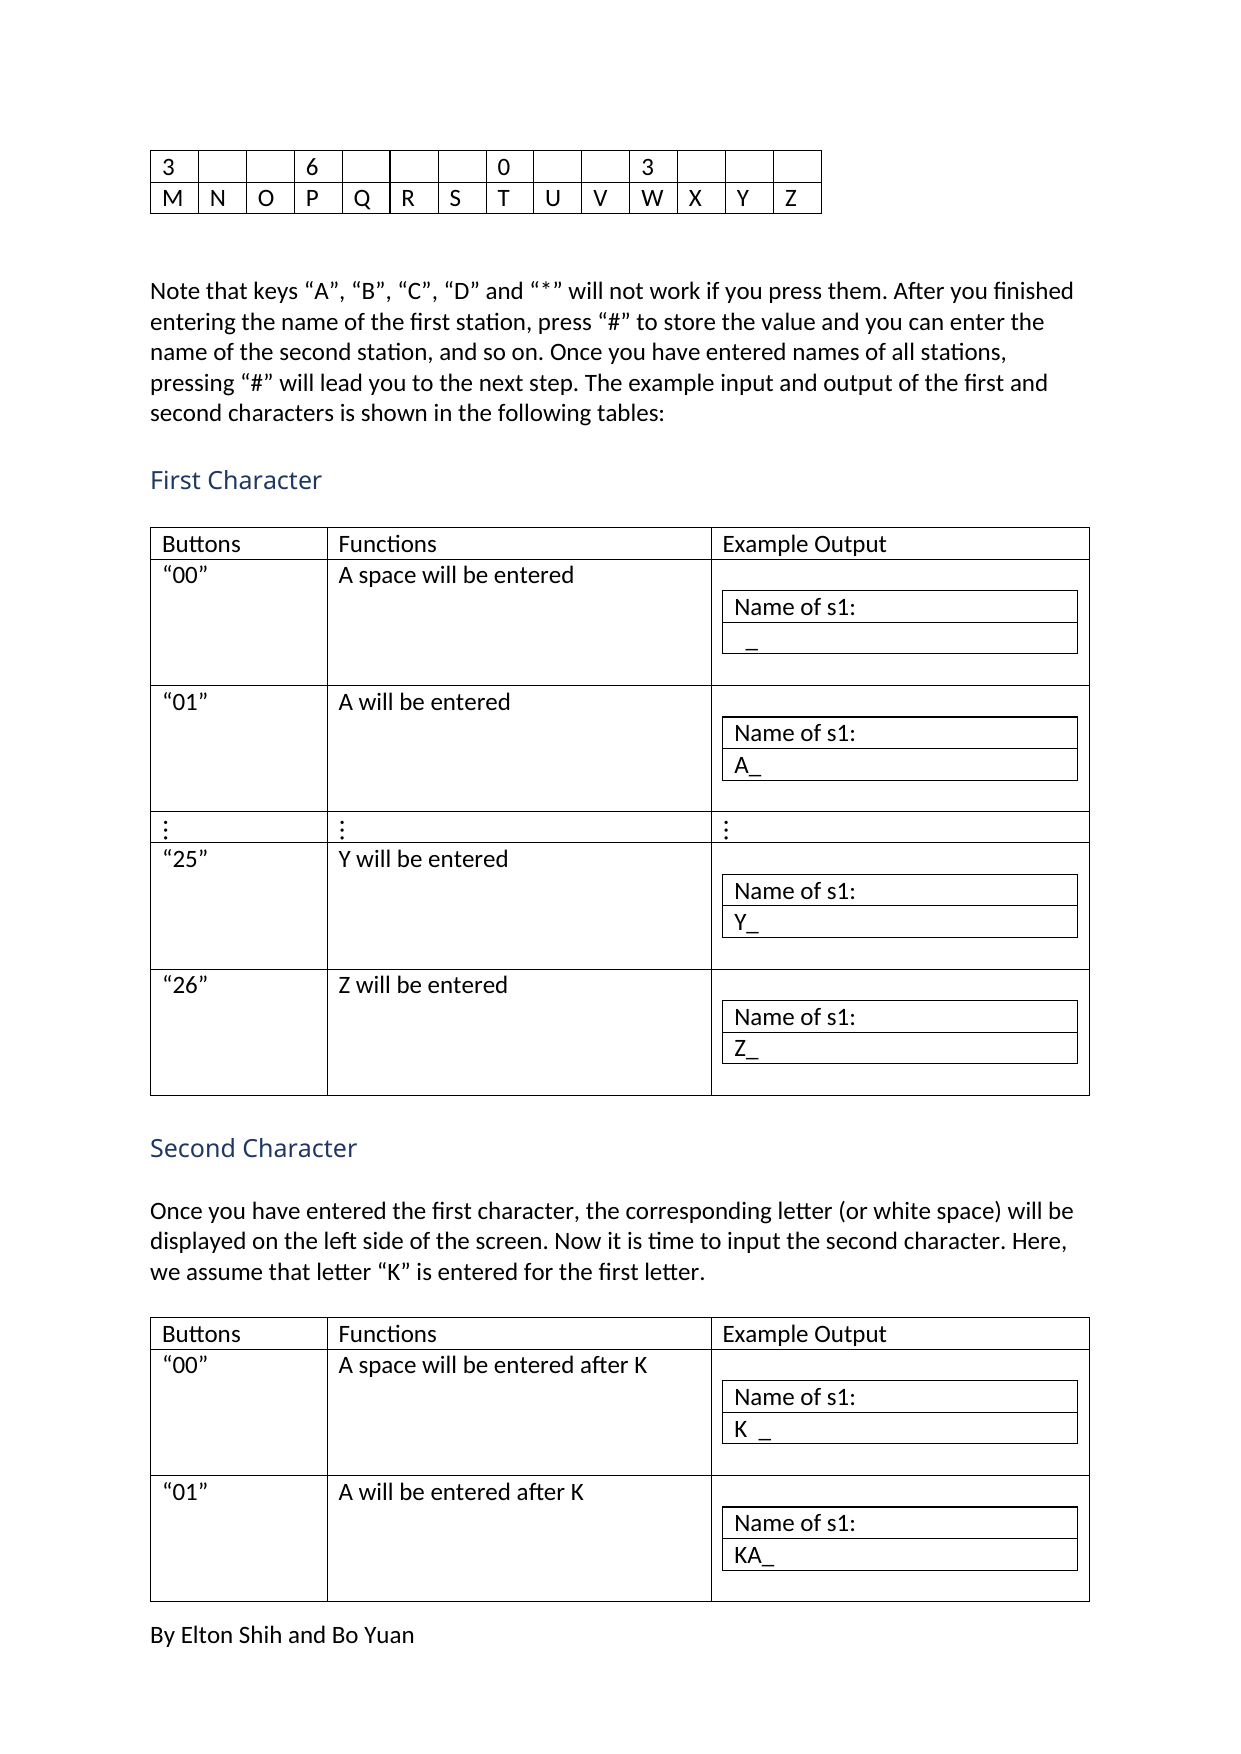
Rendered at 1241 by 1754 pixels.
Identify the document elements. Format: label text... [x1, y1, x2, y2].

table_header 13 [151, 151, 198, 182]
table_cell M [151, 183, 198, 213]
text Note that keys “A”, “B”, “C”, “D” and “*” will not work if you press them. After you finished entering the name of the first station, press “#” to store the value and you can enter the name of the second station, and so on. Once you have entered names of all stations, pressing “#” will lead you to the next step. The example input and output of the first and second characters is shown in the following tables: [150, 275, 1090, 428]
table_cell A will be entered after K [328, 1476, 711, 1601]
table_cell ⋮ [712, 812, 1089, 842]
table_cell R [391, 183, 438, 213]
table_header 22 [582, 151, 629, 182]
text Once you have entered the first character, the corresponding letter (or white space) will be displayed on the left side of the screen. Now it is time to input the second character. Here, we assume that letter “K” is entered for the first letter. [150, 1195, 1090, 1287]
table_cell W [630, 183, 677, 213]
subtitle First Character [150, 462, 1090, 497]
table_cell S [439, 183, 486, 213]
table_header 26 [774, 151, 821, 182]
table_cell Y [726, 183, 773, 213]
table_cell A space will be entered after K [328, 1350, 711, 1475]
table_cell “00” [151, 560, 327, 685]
table_header 21 [534, 151, 581, 182]
table_cell A space will be entered [328, 560, 711, 685]
table_cell Q [343, 183, 389, 213]
table_cell [712, 1476, 1089, 1601]
table_cell ⋮ [151, 812, 327, 842]
table_header 18 [391, 151, 438, 182]
table_header Example Output [712, 1318, 1089, 1349]
table_cell Z [774, 183, 821, 213]
table_cell [712, 843, 1089, 968]
table_cell V [582, 183, 629, 213]
table_cell [712, 560, 1089, 685]
table_cell Y will be entered [328, 843, 711, 968]
table_cell N [199, 183, 246, 213]
table_header Example Output [712, 528, 1089, 559]
table_cell X [678, 183, 725, 213]
table_header 17 [343, 151, 389, 182]
table_cell U [534, 183, 581, 213]
table_cell “25” [151, 843, 327, 968]
table_cell A will be entered [328, 686, 711, 811]
table_cell T [487, 183, 533, 213]
table_header 25 [726, 151, 773, 182]
table_cell P [295, 183, 342, 213]
table_header Functions [328, 528, 711, 559]
table_cell “26” [151, 970, 327, 1095]
table_cell [712, 1350, 1089, 1475]
table_cell [712, 686, 1089, 811]
table_cell O [247, 183, 294, 213]
table_header 14 [199, 151, 246, 182]
table_cell Z will be entered [328, 970, 711, 1095]
table_header 20 [487, 151, 533, 182]
table_cell ⋮ [328, 812, 711, 842]
table_cell “01” [151, 686, 327, 811]
table_header 19 [439, 151, 486, 182]
table_header 23 [630, 151, 677, 182]
table_header 24 [678, 151, 725, 182]
table_header Buttons [151, 1318, 327, 1349]
table_cell “00” [151, 1350, 327, 1475]
table_cell [712, 970, 1089, 1095]
subtitle Second Character [150, 1130, 1090, 1164]
table_header Buttons [151, 528, 327, 559]
table_header Functions [328, 1318, 711, 1349]
table_cell “01” [151, 1476, 327, 1601]
table_header 15 [247, 151, 294, 182]
table_header 16 [295, 151, 342, 182]
